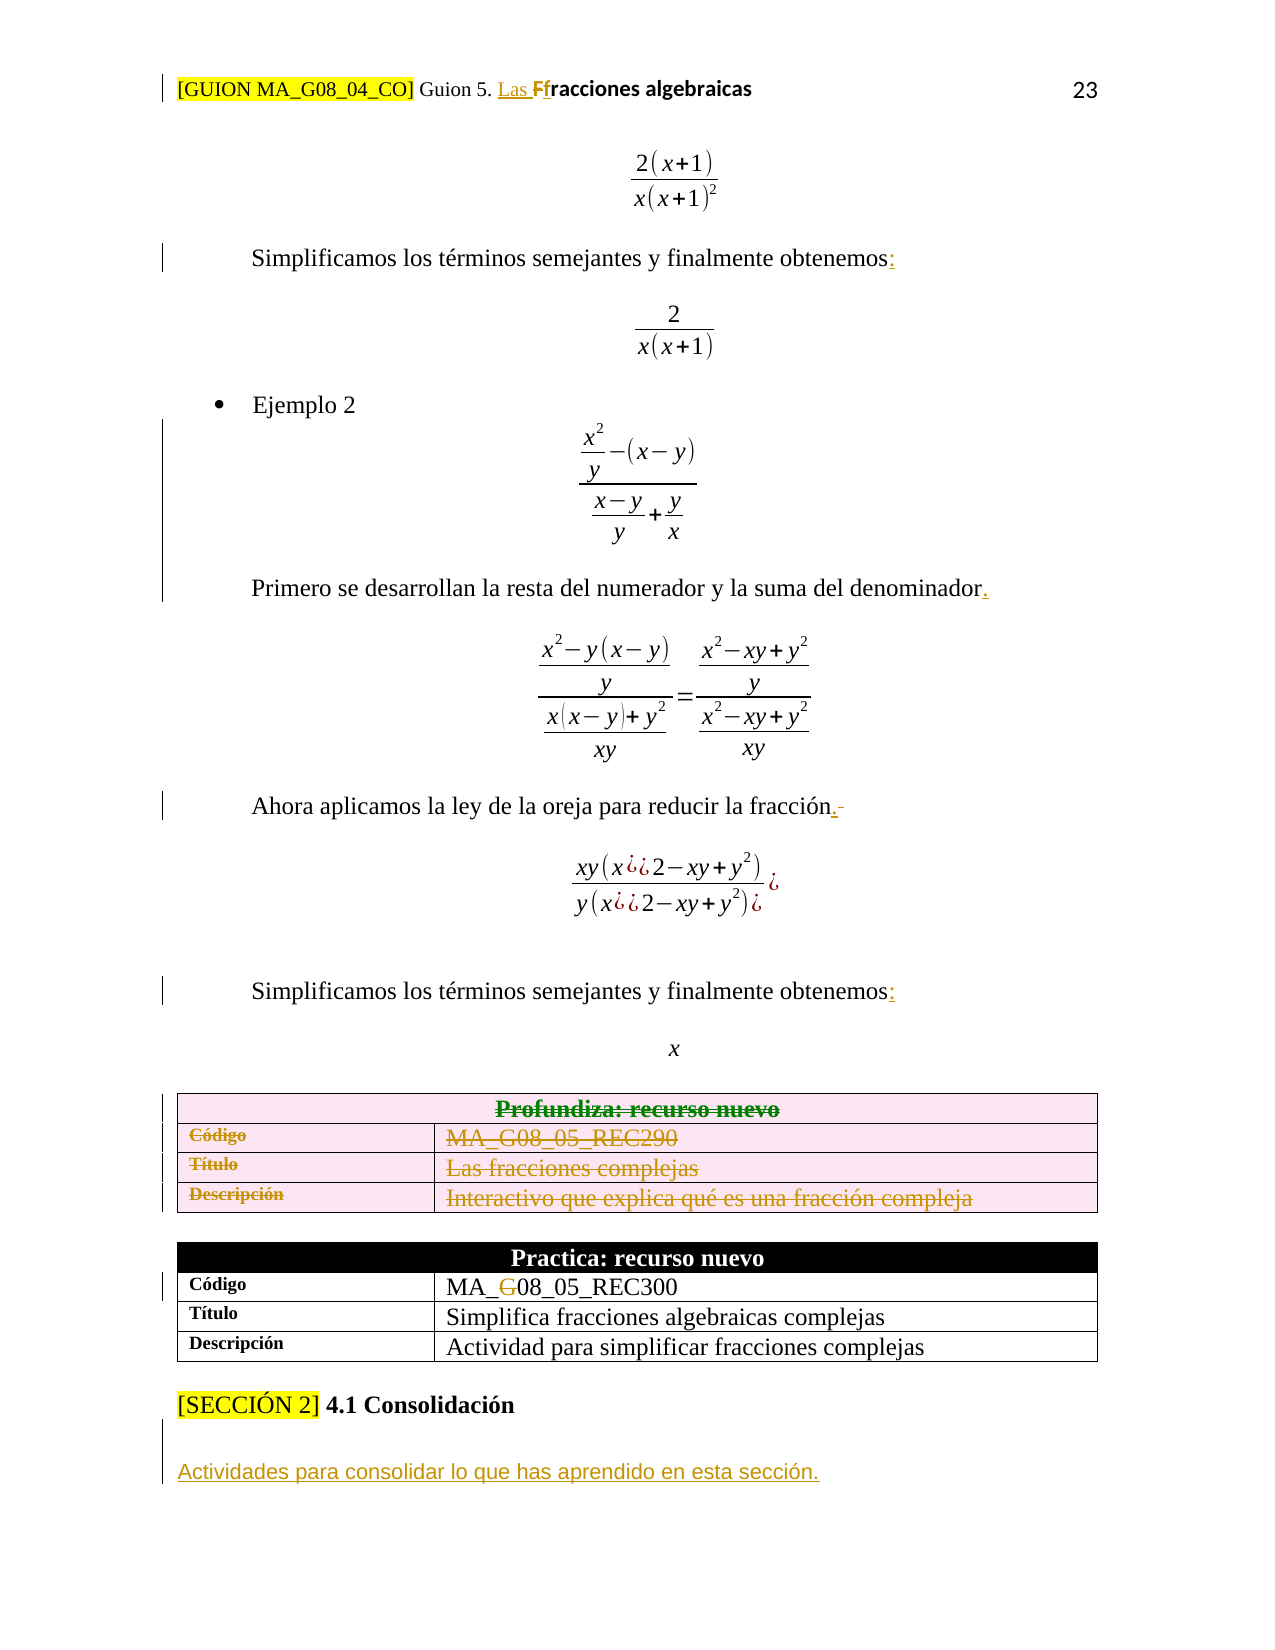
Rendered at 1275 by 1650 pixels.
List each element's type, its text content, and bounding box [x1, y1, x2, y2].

table_header Practica: recurso nuevo [178, 1243, 1097, 1271]
list Ejemplo 2 [215, 390, 1098, 419]
text [SECCIÓN 2] 4.1 Consolidación [319, 1391, 1098, 1419]
table_cell Descripción [178, 1332, 434, 1361]
text Primero se desarrollan la resta del numerador y la suma del denominador [251, 573, 1098, 602]
table_cell Actividad para simplificar fracciones complejas [435, 1332, 1097, 1361]
text Ahora aplicamos la ley de la oreja para reducir la fracción [251, 791, 1098, 820]
table_cell Título [178, 1302, 434, 1331]
text Simplificamos los términos semejantes y finalmente obtenemos [251, 976, 1098, 1004]
table_cell Código [178, 1273, 434, 1301]
table_cell Simplifica fracciones algebraicas complejas [435, 1302, 1097, 1331]
text Simplificamos los términos semejantes y finalmente obtenemos [251, 243, 1098, 272]
table_cell MA_08_05_REC300 [435, 1273, 1097, 1301]
